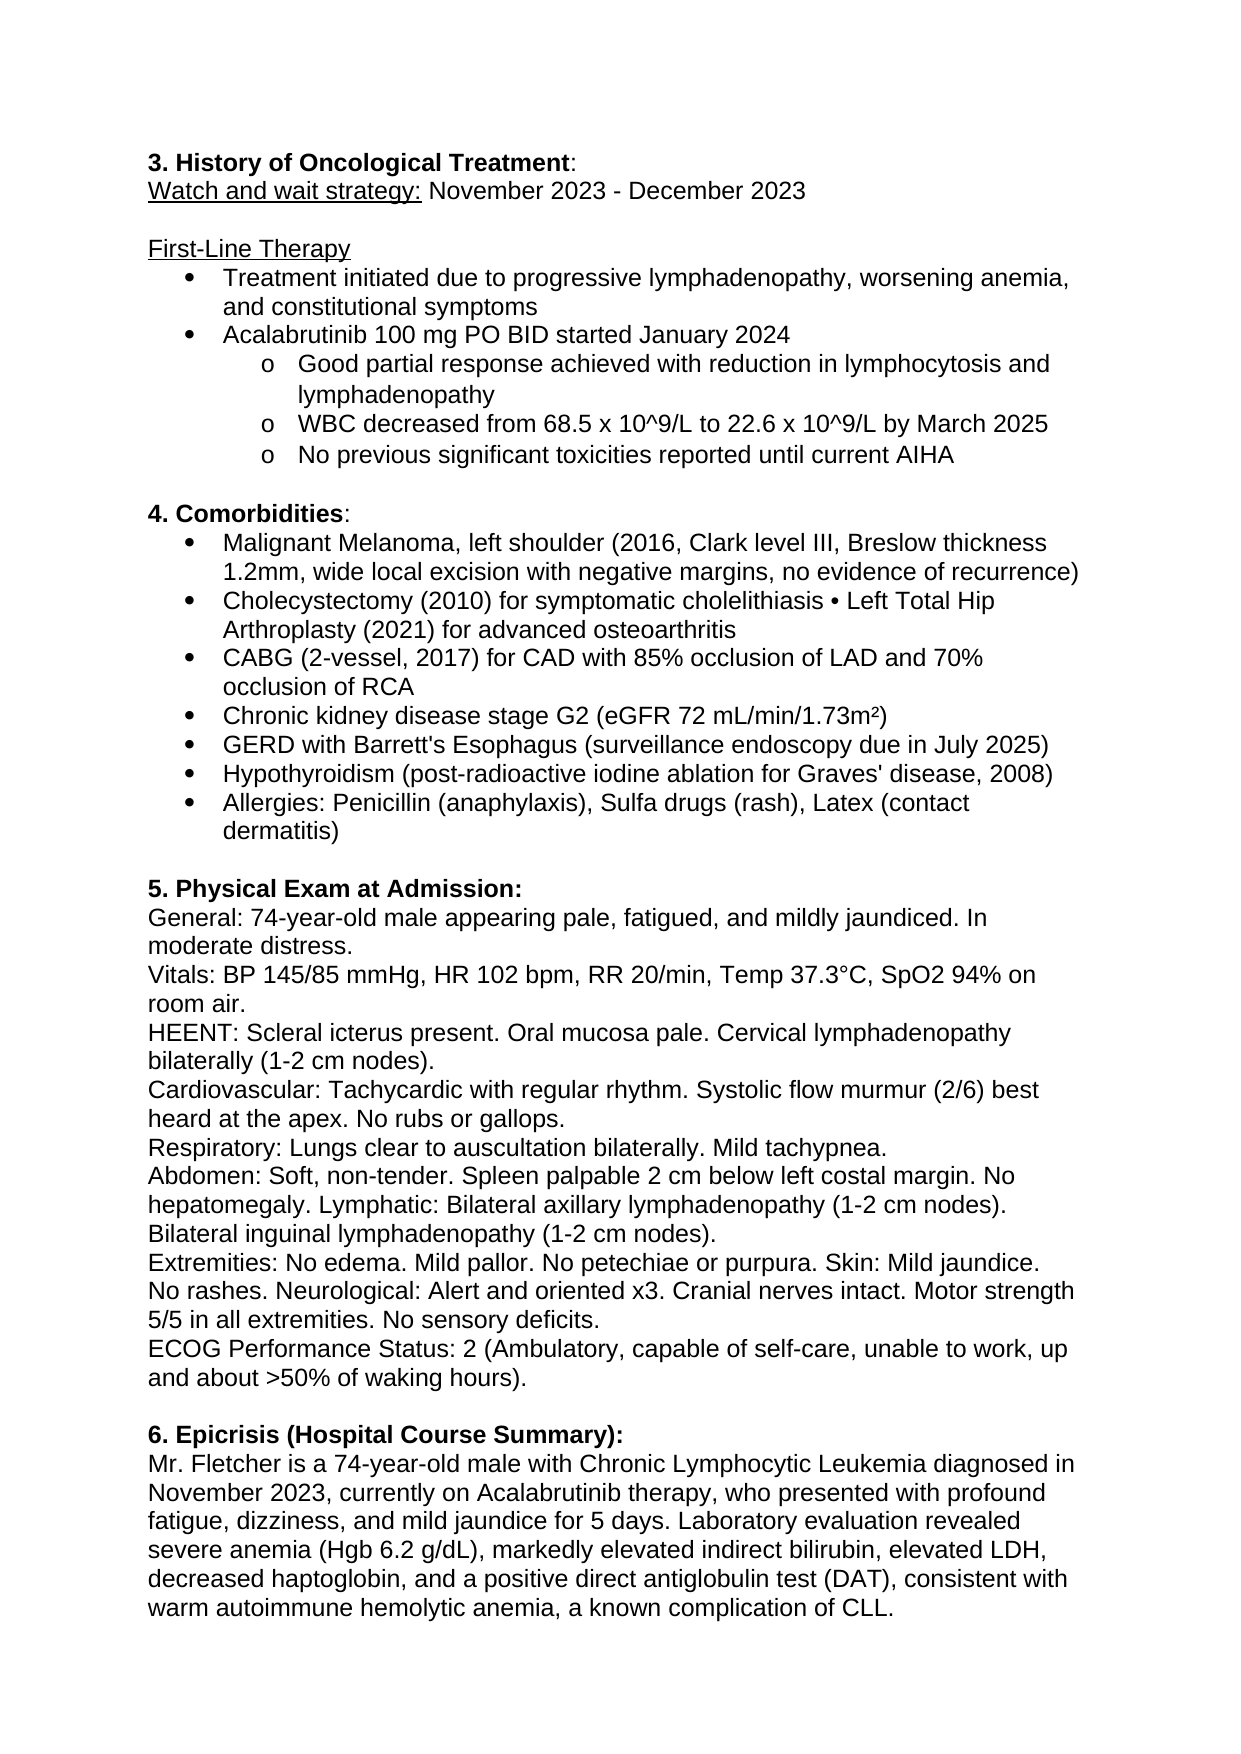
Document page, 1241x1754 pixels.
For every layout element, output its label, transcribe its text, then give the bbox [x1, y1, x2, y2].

list Allergies: Penicillin (anaphylaxis), Sulfa drugs (rash), Latex (contact dermatitis) [185, 787, 1093, 845]
list Malignant Melanoma, left shoulder (2016, Clark level III, Breslow thickness 1.2mm, wide local excision with negative margins, no evidence of recurrence) [185, 528, 1093, 586]
list WBC decreased from 68.5 x 10^9/L to 22.6 x 10^9/L by March 2025 [260, 409, 1093, 440]
list No previous significant toxicities reported until current AIHA [260, 440, 1093, 471]
list Acalabrutinib 100 mg PO BID started January 2024 [185, 320, 1093, 349]
text ECOG Performance Status: 2 (Ambulatory, capable of self-care, unable to work, up and about >50% of waking hours). [148, 1334, 1093, 1391]
list Treatment initiated due to progressive lymphadenopathy, worsening anemia, and constitutional symptoms [185, 263, 1093, 320]
text 5. Physical Exam at Admission: [148, 874, 1093, 903]
list Cholecystectomy (2010) for symptomatic cholelithiasis • Left Total Hip Arthroplasty (2021) for advanced osteoarthritis [185, 586, 1093, 643]
text First-Line Therapy [148, 234, 1093, 263]
list Hypothyroidism (post-radioactive iodine ablation for Graves' disease, 2008) [185, 759, 1093, 787]
list CABG (2-vessel, 2017) for CAD with 85% occlusion of LAD and 70% occlusion of RCA [185, 643, 1093, 701]
text No rashes. Neurological: Alert and oriented x3. Cranial nerves intact. Motor strength 5/5 in all extremities. No sensory deficits. [148, 1276, 1093, 1334]
text Respiratory: Lungs clear to auscultation bilaterally. Mild tachypnea. [148, 1133, 1093, 1161]
text Abdomen: Soft, non-tender. Spleen palpable 2 cm below left costal margin. No hepatomegaly. Lymphatic: Bilateral axillary lymphadenopathy (1-2 cm nodes). Bilateral inguinal lymphadenopathy (1-2 cm nodes). [148, 1161, 1093, 1248]
text General: 74-year-old male appearing pale, fatigued, and mildly jaundiced. In moderate distress. [148, 903, 1093, 960]
text Cardiovascular: Tachycardic with regular rhythm. Systolic flow murmur (2/6) best heard at the apex. No rubs or gallops. [148, 1075, 1093, 1133]
text HEENT: Scleral icterus present. Oral mucosa pale. Cervical lymphadenopathy bilaterally (1-2 cm nodes). [148, 1018, 1093, 1075]
text Vitals: BP 145/85 mmHg, HR 102 bpm, RR 20/min, Temp 37.3°C, SpO2 94% on room air. [148, 960, 1093, 1018]
list Good partial response achieved with reduction in lymphocytosis and lymphadenopathy [260, 349, 1093, 409]
text 6. Epicrisis (Hospital Course Summary): [148, 1420, 1093, 1449]
text Extremities: No edema. Mild pallor. No petechiae or purpura. Skin: Mild jaundice. [148, 1248, 1093, 1276]
list Chronic kidney disease stage G2 (eGFR 72 mL/min/1.73m²) [185, 701, 1093, 730]
text Mr. Fletcher is a 74-year-old male with Chronic Lymphocytic Leukemia diagnosed in November 2023, currently on Acalabrutinib therapy, who presented with profound fatigue, dizziness, and mild jaundice for 5 days. Laboratory evaluation revealed severe anemia (Hgb 6.2 g/dL), markedly elevated indirect bilirubin, elevated LDH, decreased haptoglobin, and a positive direct antiglobulin test (DAT), consistent with warm autoimmune hemolytic anemia, a known complication of CLL. [148, 1449, 1093, 1621]
text 4. Comorbidities: [148, 499, 1093, 528]
text 3. History of Oncological Treatment: [148, 148, 1093, 176]
list GERD with Barrett's Esophagus (surveillance endoscopy due in July 2025) [185, 730, 1093, 759]
text Watch and wait strategy: November 2023 - December 2023 [148, 176, 1093, 205]
